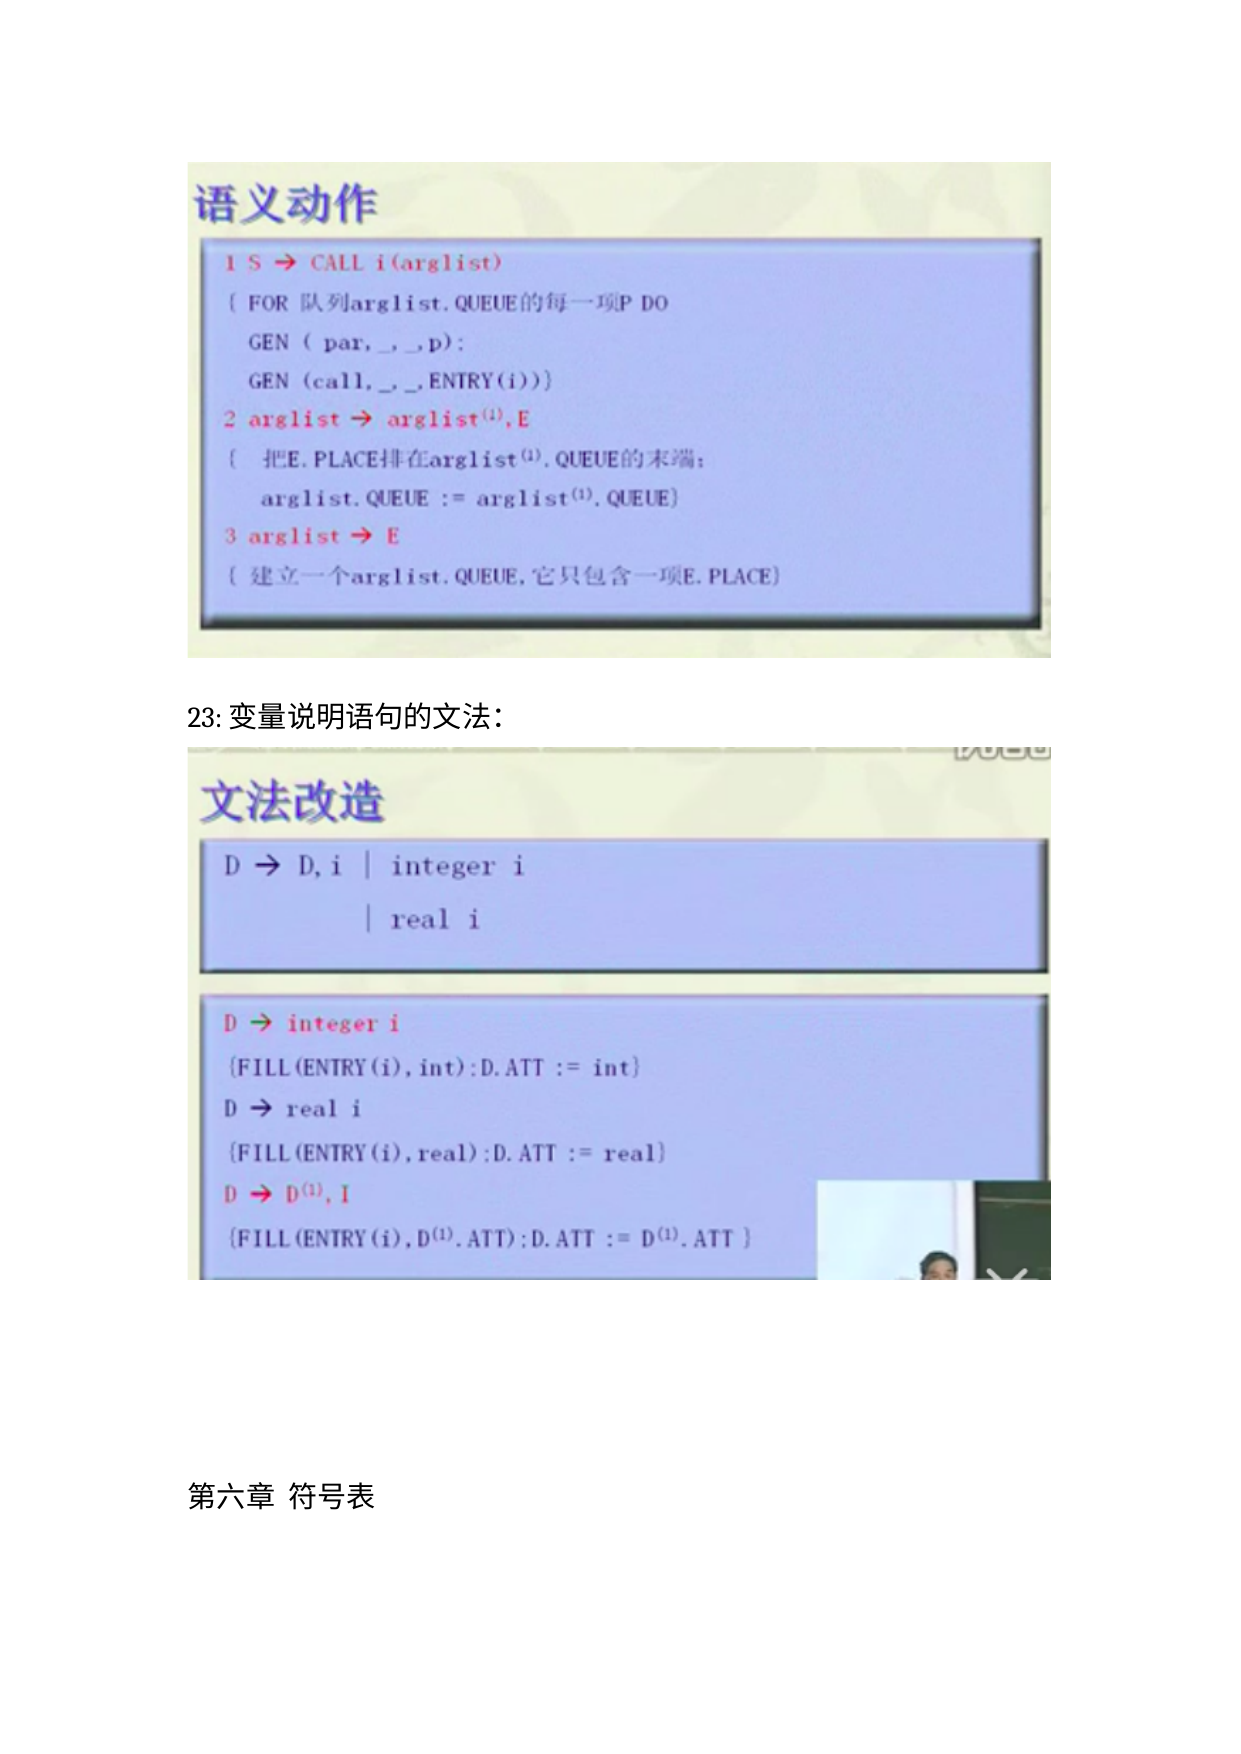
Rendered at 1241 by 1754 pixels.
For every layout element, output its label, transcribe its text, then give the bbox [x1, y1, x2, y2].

picture [187, 747, 1051, 1280]
text 23: 变量说明语句的文法： [187, 682, 1053, 747]
picture [187, 162, 1051, 658]
text 第六章 符号表 [187, 1462, 1053, 1527]
